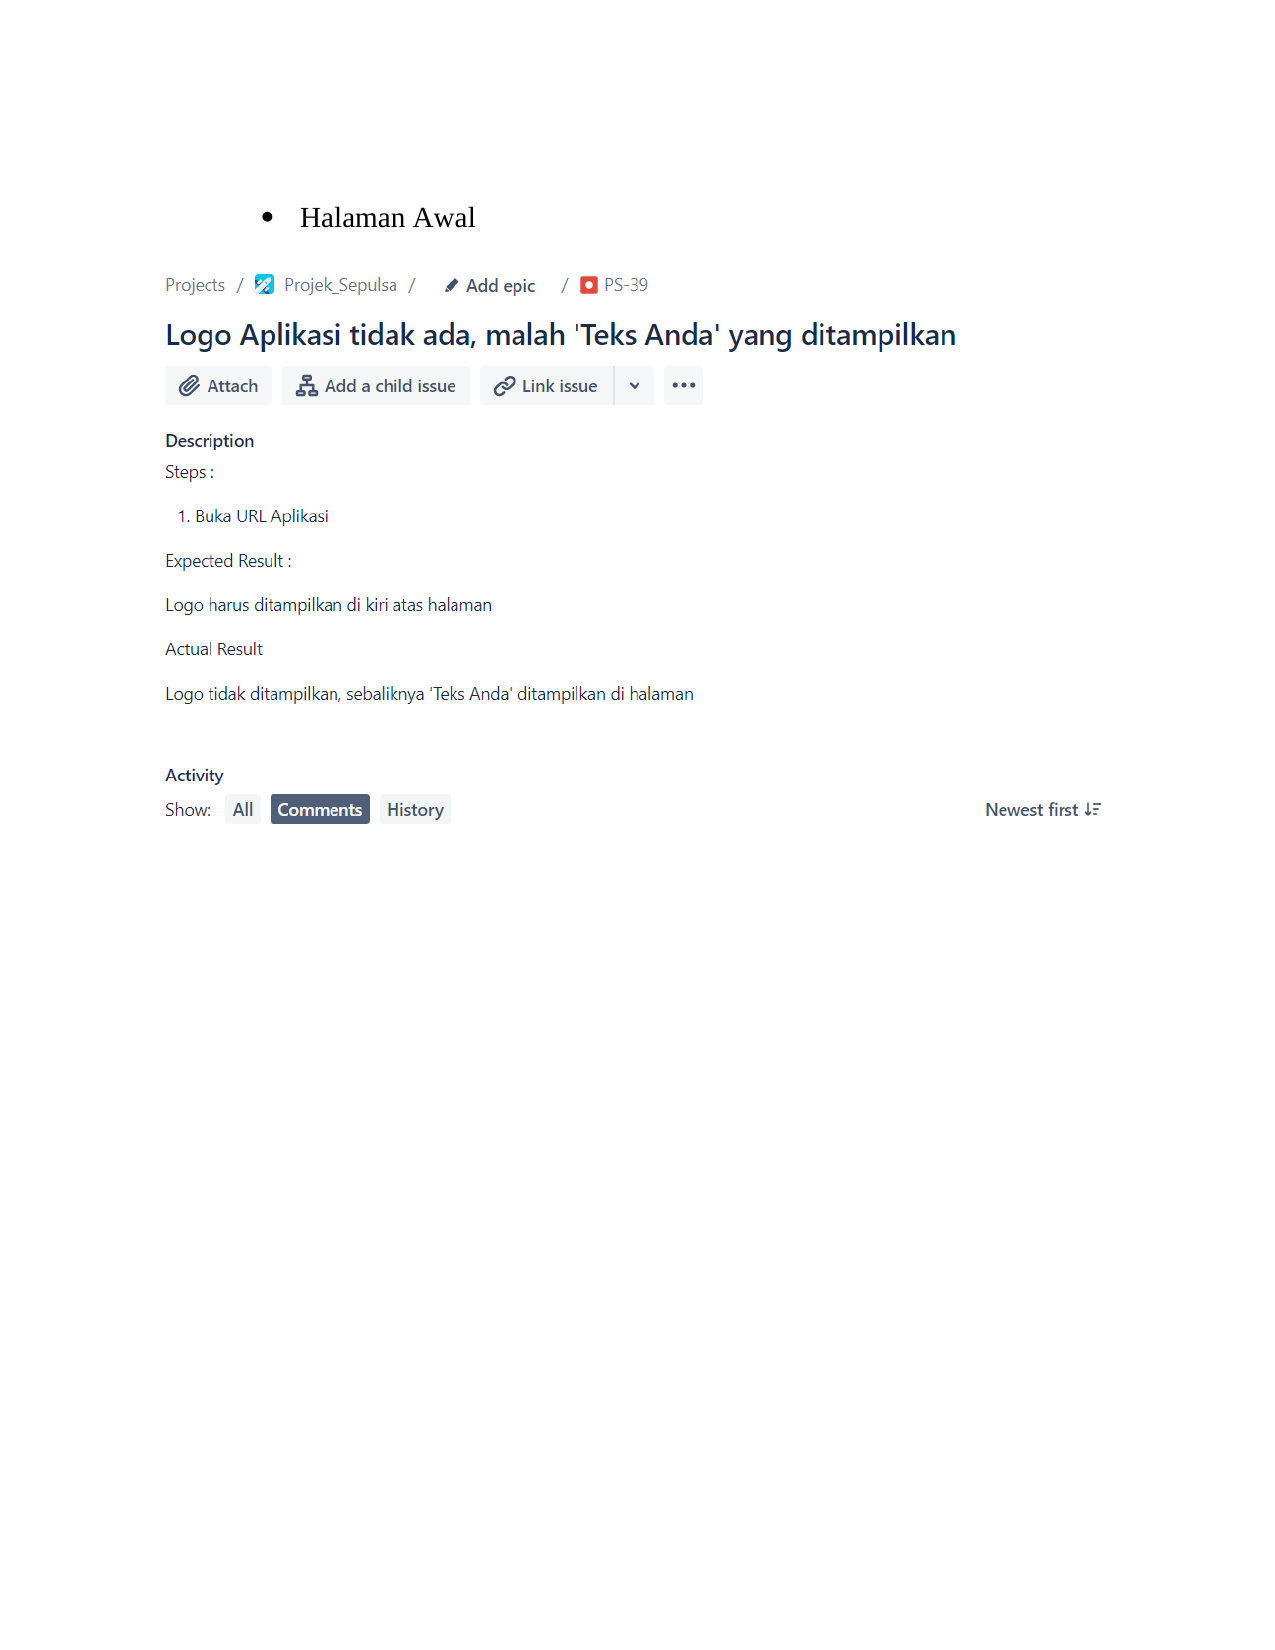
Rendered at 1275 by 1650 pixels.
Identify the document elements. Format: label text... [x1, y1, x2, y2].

list Halaman Awal [262, 200, 1125, 234]
picture [150, 250, 1125, 844]
